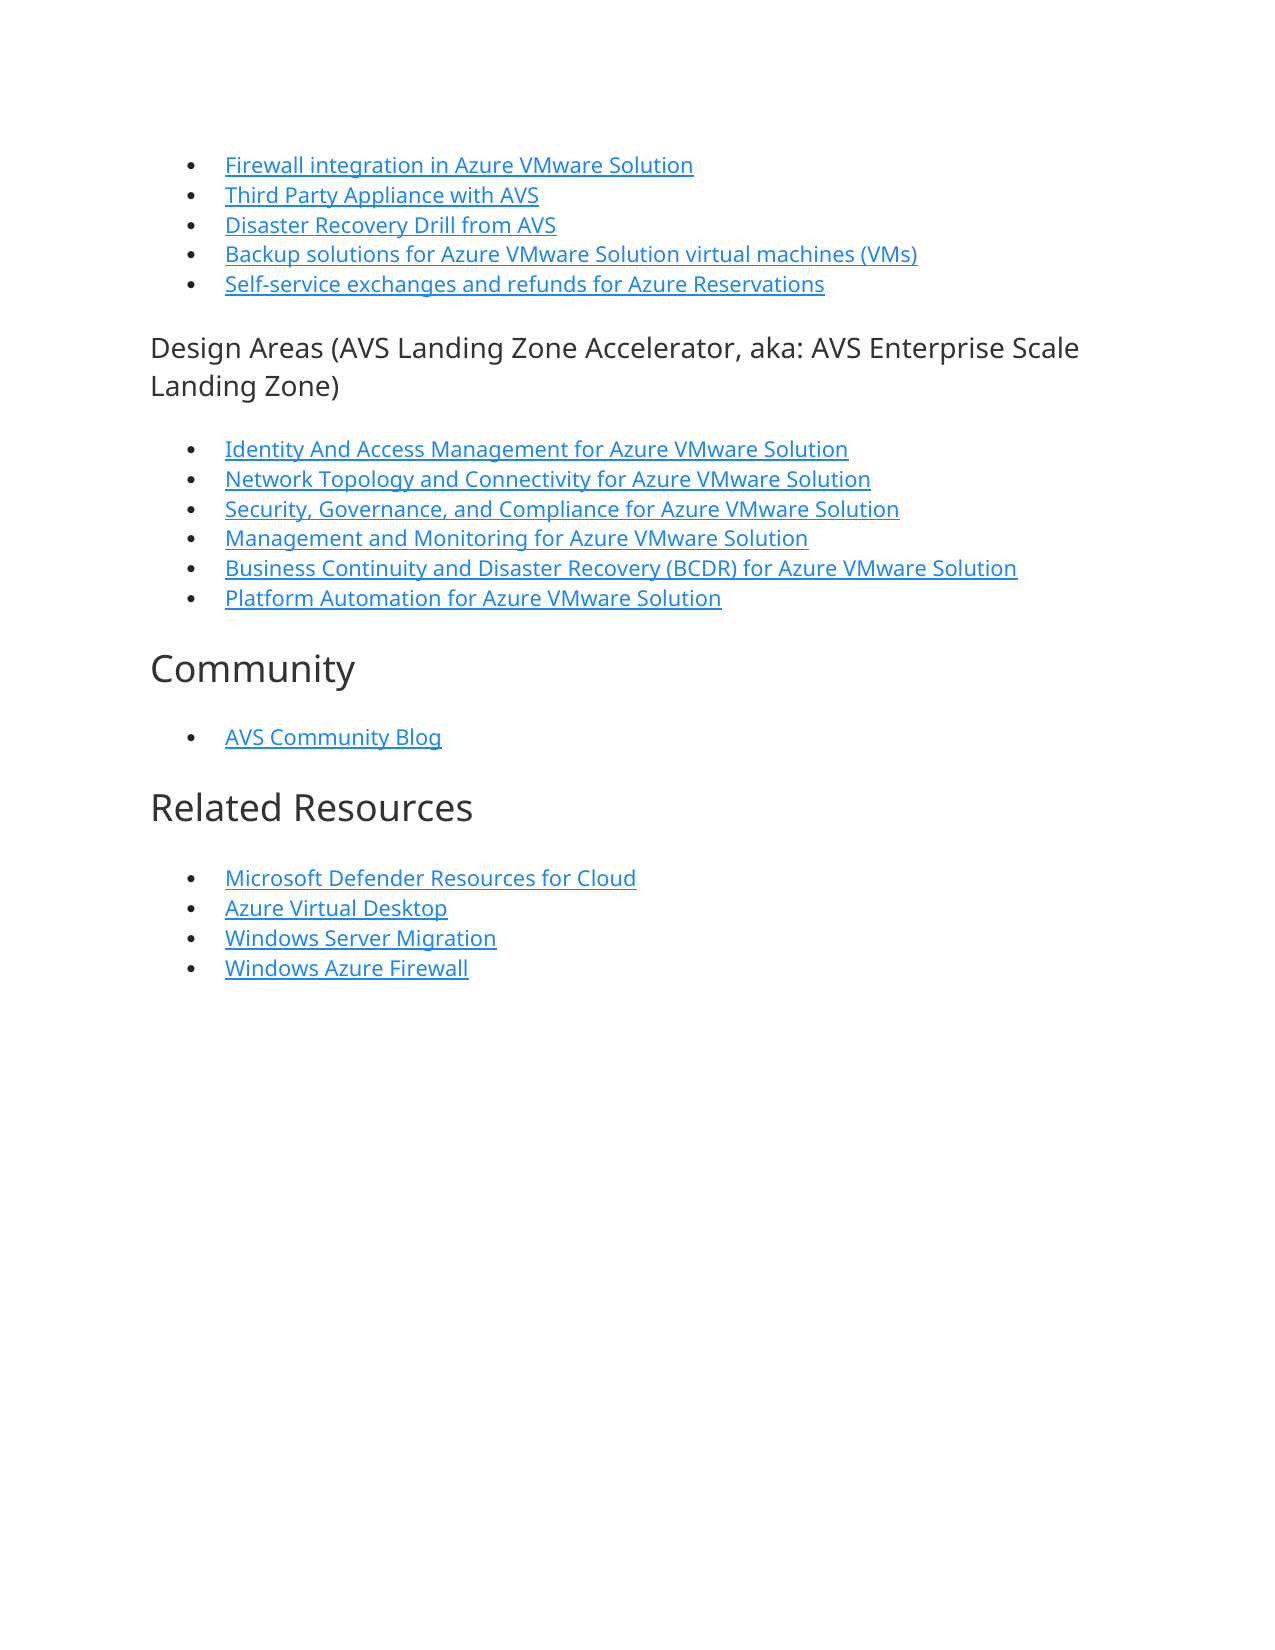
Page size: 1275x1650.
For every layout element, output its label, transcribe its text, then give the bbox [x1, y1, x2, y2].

list Security, Governance, and Compliance for Azure VMware Solution [187, 493, 1125, 523]
list Backup solutions for Azure VMware Solution virtual machines (VMs) [187, 239, 1125, 269]
text Community [150, 642, 1125, 693]
list Windows Azure Firewall [187, 953, 1125, 982]
list Identity And Access Management for Azure VMware Solution [187, 434, 1125, 464]
list Self-service exchanges and refunds for Azure Reservations [187, 269, 1125, 299]
list Disaster Recovery Drill from AVS [187, 209, 1125, 239]
list Firewall integration in Azure VMware Solution [187, 150, 1125, 180]
text Design Areas (AVS Landing Zone Accelerator, aka: AVS Enterprise Scale Landing Zone) [150, 328, 1125, 405]
list AVS Community Blog [187, 722, 1125, 752]
list Microsoft Defender Resources for Cloud [187, 863, 1125, 893]
list Business Continuity and Disaster Recovery (BCDR) for Azure VMware Solution [187, 553, 1125, 583]
list Network Topology and Connectivity for Azure VMware Solution [187, 464, 1125, 493]
list Management and Monitoring for Azure VMware Solution [187, 523, 1125, 553]
list Platform Automation for Azure VMware Solution [187, 583, 1125, 613]
text Related Resources [150, 781, 1125, 832]
list Azure Virtual Desktop [187, 893, 1125, 923]
list Windows Server Migration [187, 923, 1125, 953]
list Third Party Appliance with AVS [187, 180, 1125, 209]
